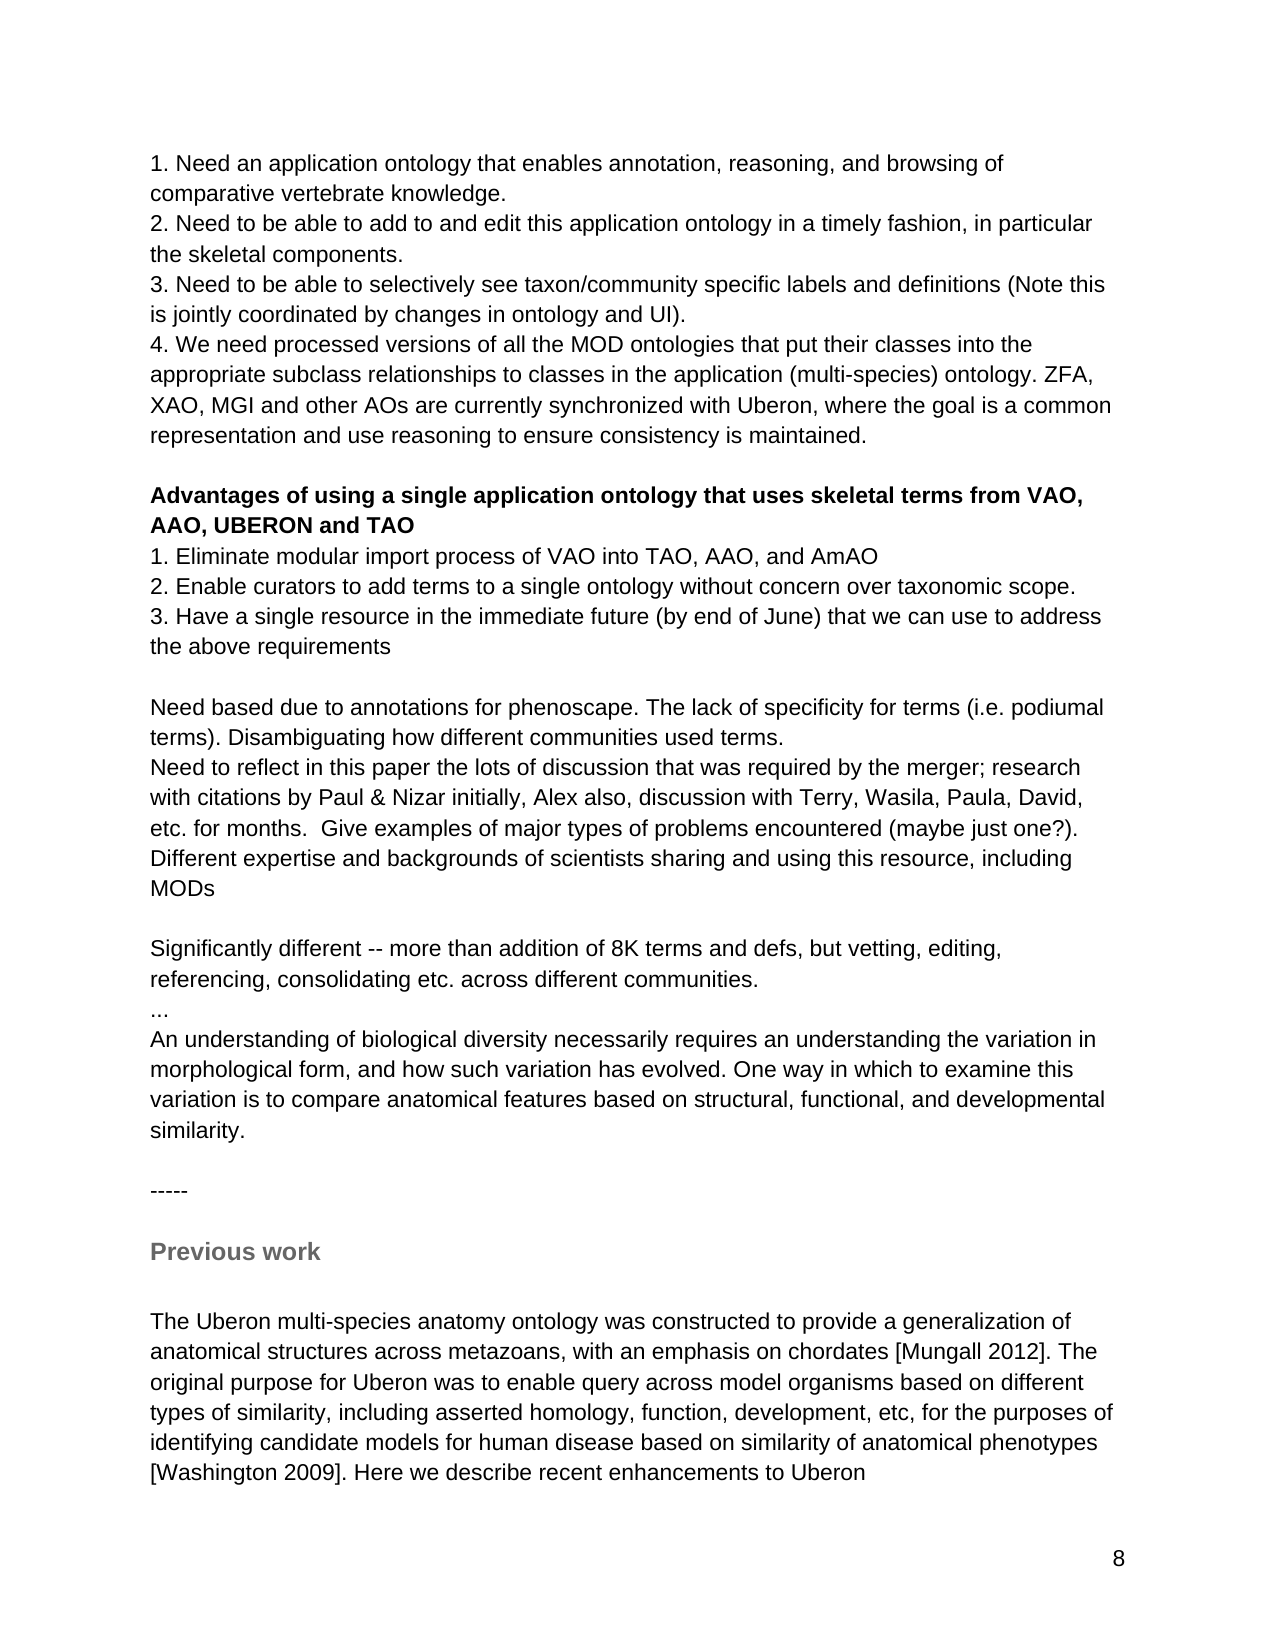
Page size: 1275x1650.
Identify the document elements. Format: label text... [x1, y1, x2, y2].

text An understanding of biological diversity necessarily requires an understanding the variation in morphological form, and how such variation has evolved. One way in which to examine this variation is to compare anatomical features based on structural, functional, and developmental similarity. [150, 1026, 1125, 1143]
text 3. Need to be able to selectively see taxon/community specific labels and definitions (Note this is jointly coordinated by changes in ontology and UI). [150, 271, 1125, 327]
text 3. Have a single resource in the immediate future (by end of June) that we can use to address the above requirements [150, 603, 1125, 660]
text ----- [150, 1177, 1125, 1203]
text Advantages of using a single application ontology that uses skeletal terms from VAO, AAO, UBERON and TAO [150, 482, 1125, 539]
text 4. We need processed versions of all the MOD ontologies that put their classes into the appropriate subclass relationships to classes in the application (multi-species) ontology. ZFA, XAO, MGI and other AOs are currently synchronized with Uberon, where the goal is a common representation and use reasoning to ensure consistency is maintained. [150, 331, 1125, 448]
text 1. Eliminate modular import process of VAO into TAO, AAO, and AmAO [150, 543, 1125, 569]
text 2. Enable curators to add terms to a single ontology without concern over taxonomic scope. [150, 573, 1125, 599]
text The Uberon multi-species anatomy ontology was constructed to provide a generalization of anatomical structures across metazoans, with an emphasis on chordates [Mungall 2012]. The original purpose for Uberon was to enable query across model organisms based on different types of similarity, including asserted homology, function, development, etc, for the purposes of identifying candidate models for human disease based on similarity of anatomical phenotypes [Washington 2009]. Here we describe recent enhancements to Uberon [150, 1308, 1125, 1485]
text 2. Need to be able to add to and edit this application ontology in a timely fashion, in particular the skeletal components. [150, 210, 1125, 267]
text 1. Need an application ontology that enables annotation, reasoning, and browsing of comparative vertebrate knowledge. [150, 150, 1125, 207]
subtitle Previous work [150, 1236, 1125, 1265]
text Need to reflect in this paper the lots of discussion that was required by the merger; research with citations by Paul & Nizar initially, Alex also, discussion with Terry, Wasila, Paula, David, etc. for months. Give examples of major types of problems encountered (maybe just one?). Different expertise and backgrounds of scientists sharing and using this resource, including MODs [150, 754, 1125, 901]
text Significantly different -- more than addition of 8K terms and defs, but vetting, editing, referencing, consolidating etc. across different communities. [150, 935, 1125, 992]
text ... [150, 996, 1125, 1022]
text Need based due to annotations for phenoscape. The lack of specificity for terms (i.e. podiumal terms). Disambiguating how different communities used terms. [150, 694, 1125, 750]
